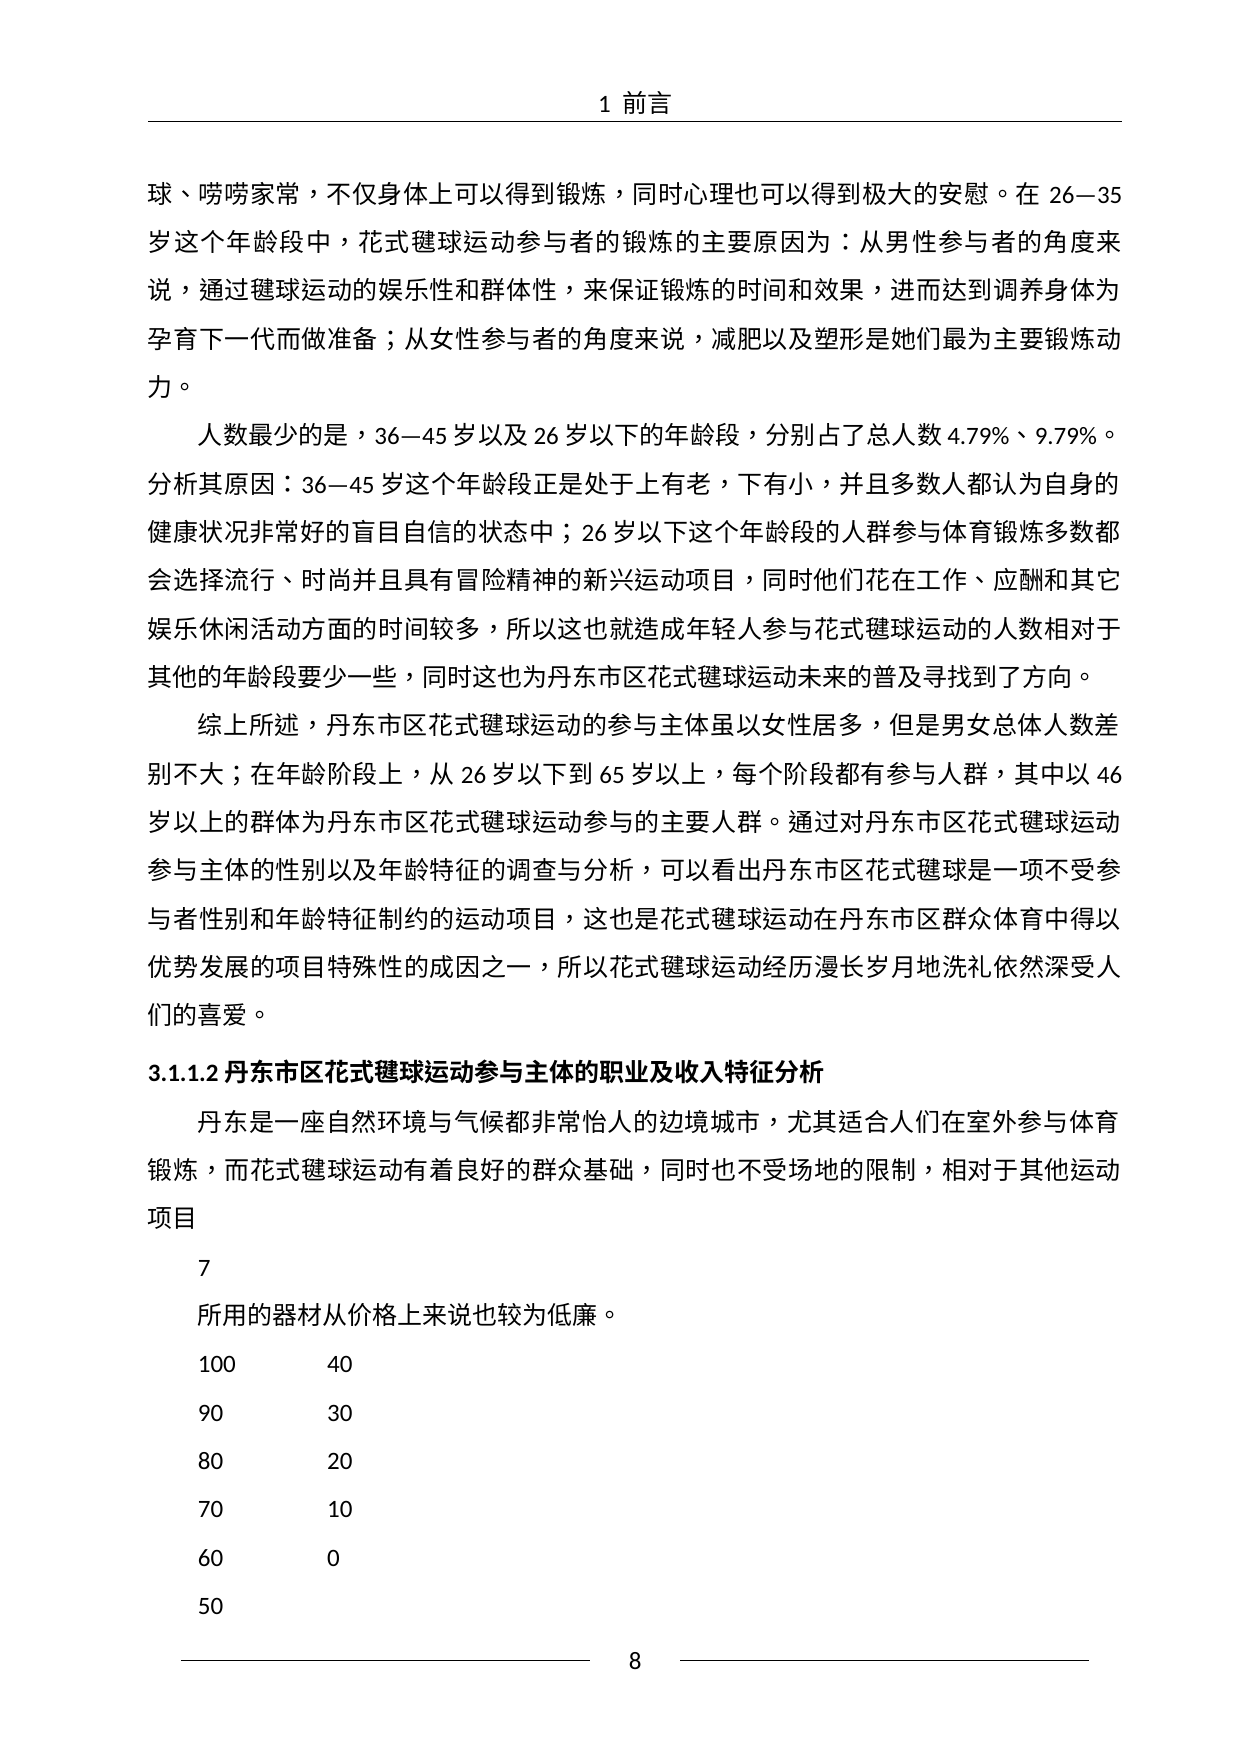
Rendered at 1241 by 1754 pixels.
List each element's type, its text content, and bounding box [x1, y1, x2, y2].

text 20 [277, 1427, 1122, 1476]
text 丹东是一座自然环境与气候都非常怡人的边境城市，尤其适合人们在室外参与体育锻炼，而花式毽球运动有着良好的群众基础，同时也不受场地的限制，相对于其他运动项目 [148, 1089, 1122, 1234]
text 0 [277, 1524, 1122, 1572]
text 所用的器材从价格上来说也较为低廉。 [148, 1282, 1122, 1331]
text 40 [277, 1331, 1122, 1379]
text 100 [148, 1331, 273, 1379]
text 人数最少的是，36—45岁以及26岁以下的年龄段，分别占了总人数4.79%、9.79%。分析其原因：36—45岁这个年龄段正是处于上有老，下有小，并且多数人都认为自身的健康状况非常好的盲目自信的状态中；26岁以下这个年龄段的人群参与体育锻炼多数都会选择流行、时尚并且具有冒险精神的新兴运动项目，同时他们花在工作、应酬和其它娱乐休闲活动方面的时间较多，所以这也就造成年轻人参与花式毽球运动的人数相对于其他的年龄段要少一些，同时这也为丹东市区花式毽球运动未来的普及寻找到了方向。 [148, 403, 1122, 693]
text 综上所述，丹东市区花式毽球运动的参与主体虽以女性居多，但是男女总体人数差别不大；在年龄阶段上，从26岁以下到65岁以上，每个阶段都有参与人群，其中以46岁以上的群体为丹东市区花式毽球运动参与的主要人群。通过对丹东市区花式毽球运动参与主体的性别以及年龄特征的调查与分析，可以看出丹东市区花式毽球是一项不受参与者性别和年龄特征制约的运动项目，这也是花式毽球运动在丹东市区群众体育中得以优势发展的项目特殊性的成因之一，所以花式毽球运动经历漫长岁月地洗礼依然深受人们的喜爱。 [148, 693, 1122, 1031]
text 90 [148, 1379, 273, 1427]
subtitle 3.1.1.2 丹东市区花式毽球运动参与主体的职业及收入特征分析 [148, 1055, 1122, 1089]
text 70 [148, 1476, 273, 1524]
text 80 [148, 1427, 273, 1476]
text 60 [148, 1524, 273, 1572]
text 10 [277, 1476, 1122, 1524]
text 7 [148, 1234, 1122, 1282]
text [148, 161, 1122, 403]
text 30 [277, 1379, 1122, 1427]
text 50 [148, 1572, 273, 1621]
